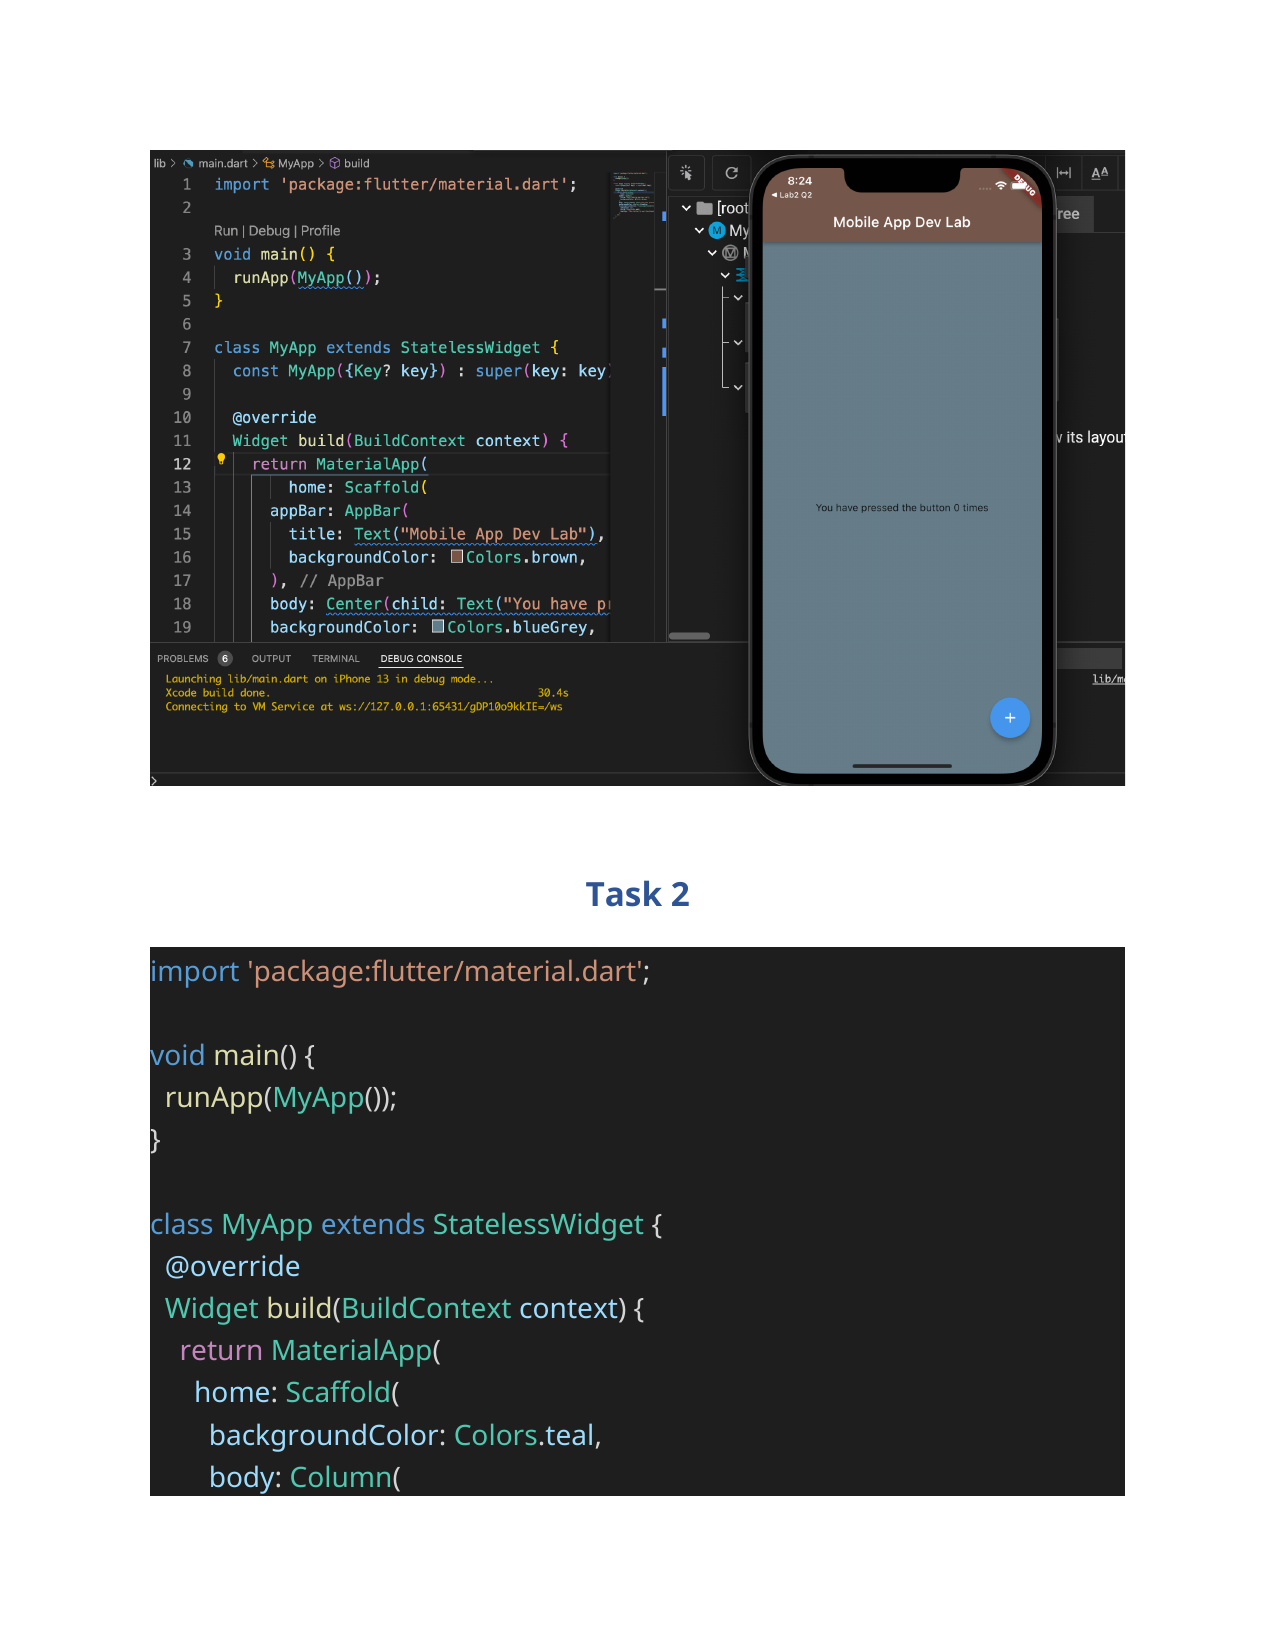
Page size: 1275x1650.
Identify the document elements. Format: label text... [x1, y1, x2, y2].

text import 'package:flutter/material.dart'; [150, 947, 1125, 989]
picture [150, 150, 1125, 786]
subtitle Task 2 [150, 871, 1125, 917]
text @override [150, 1242, 1125, 1284]
text } [150, 1116, 1125, 1158]
text body: Column( [150, 1453, 1125, 1496]
text return MaterialApp( [150, 1327, 1125, 1369]
text class MyApp extends StatelessWidget { [150, 1200, 1125, 1242]
text void main() { [150, 1031, 1125, 1074]
text runApp(MyApp()); [150, 1074, 1125, 1116]
text home: Scaffold( [150, 1369, 1125, 1411]
text backgroundColor: Colors.teal, [150, 1411, 1125, 1453]
text Widget build(BuildContext context) { [150, 1284, 1125, 1327]
